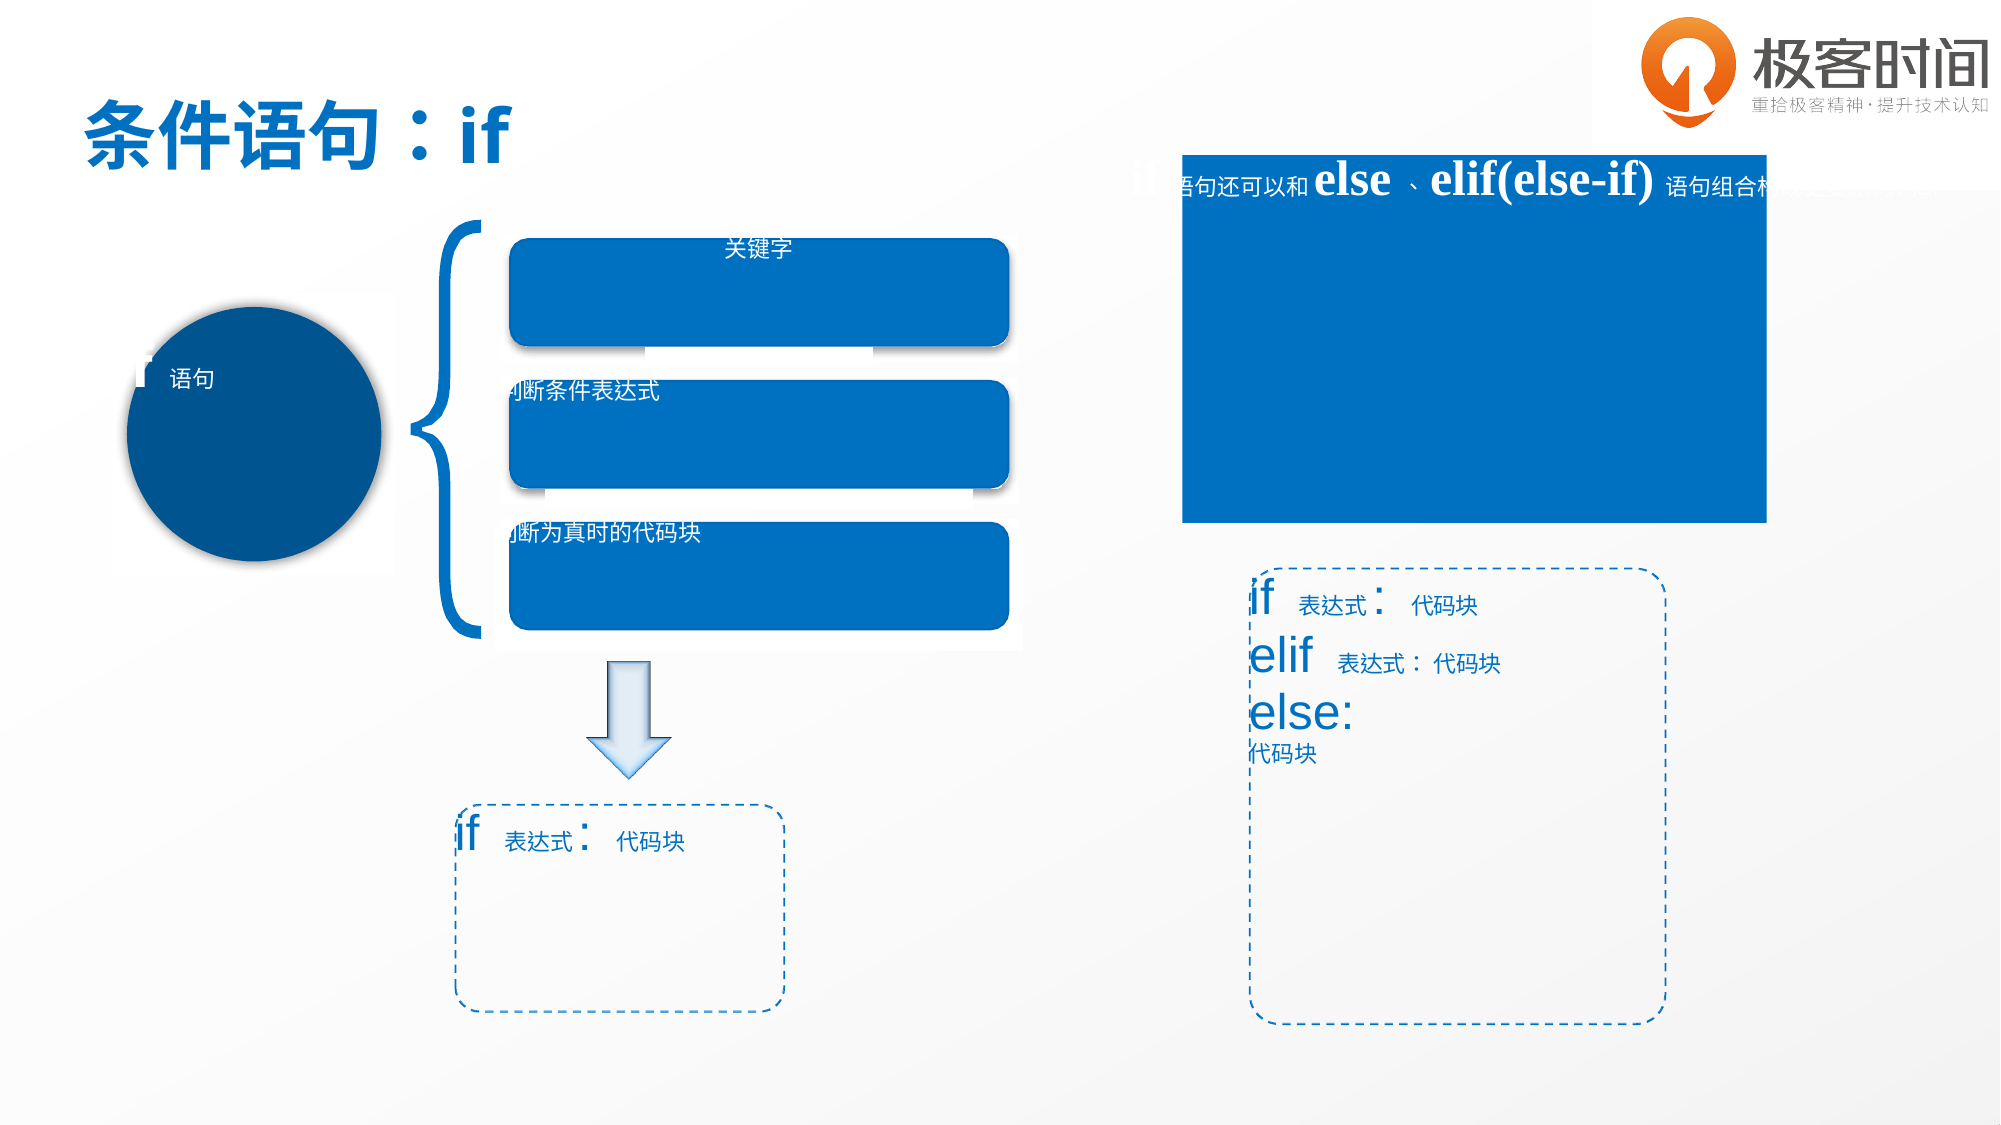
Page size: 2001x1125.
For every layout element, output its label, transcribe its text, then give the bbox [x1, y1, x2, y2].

picture [0, 0, 2000, 1125]
picture [1920, 188, 1930, 193]
text 条件语句：if [83, 62, 2000, 188]
